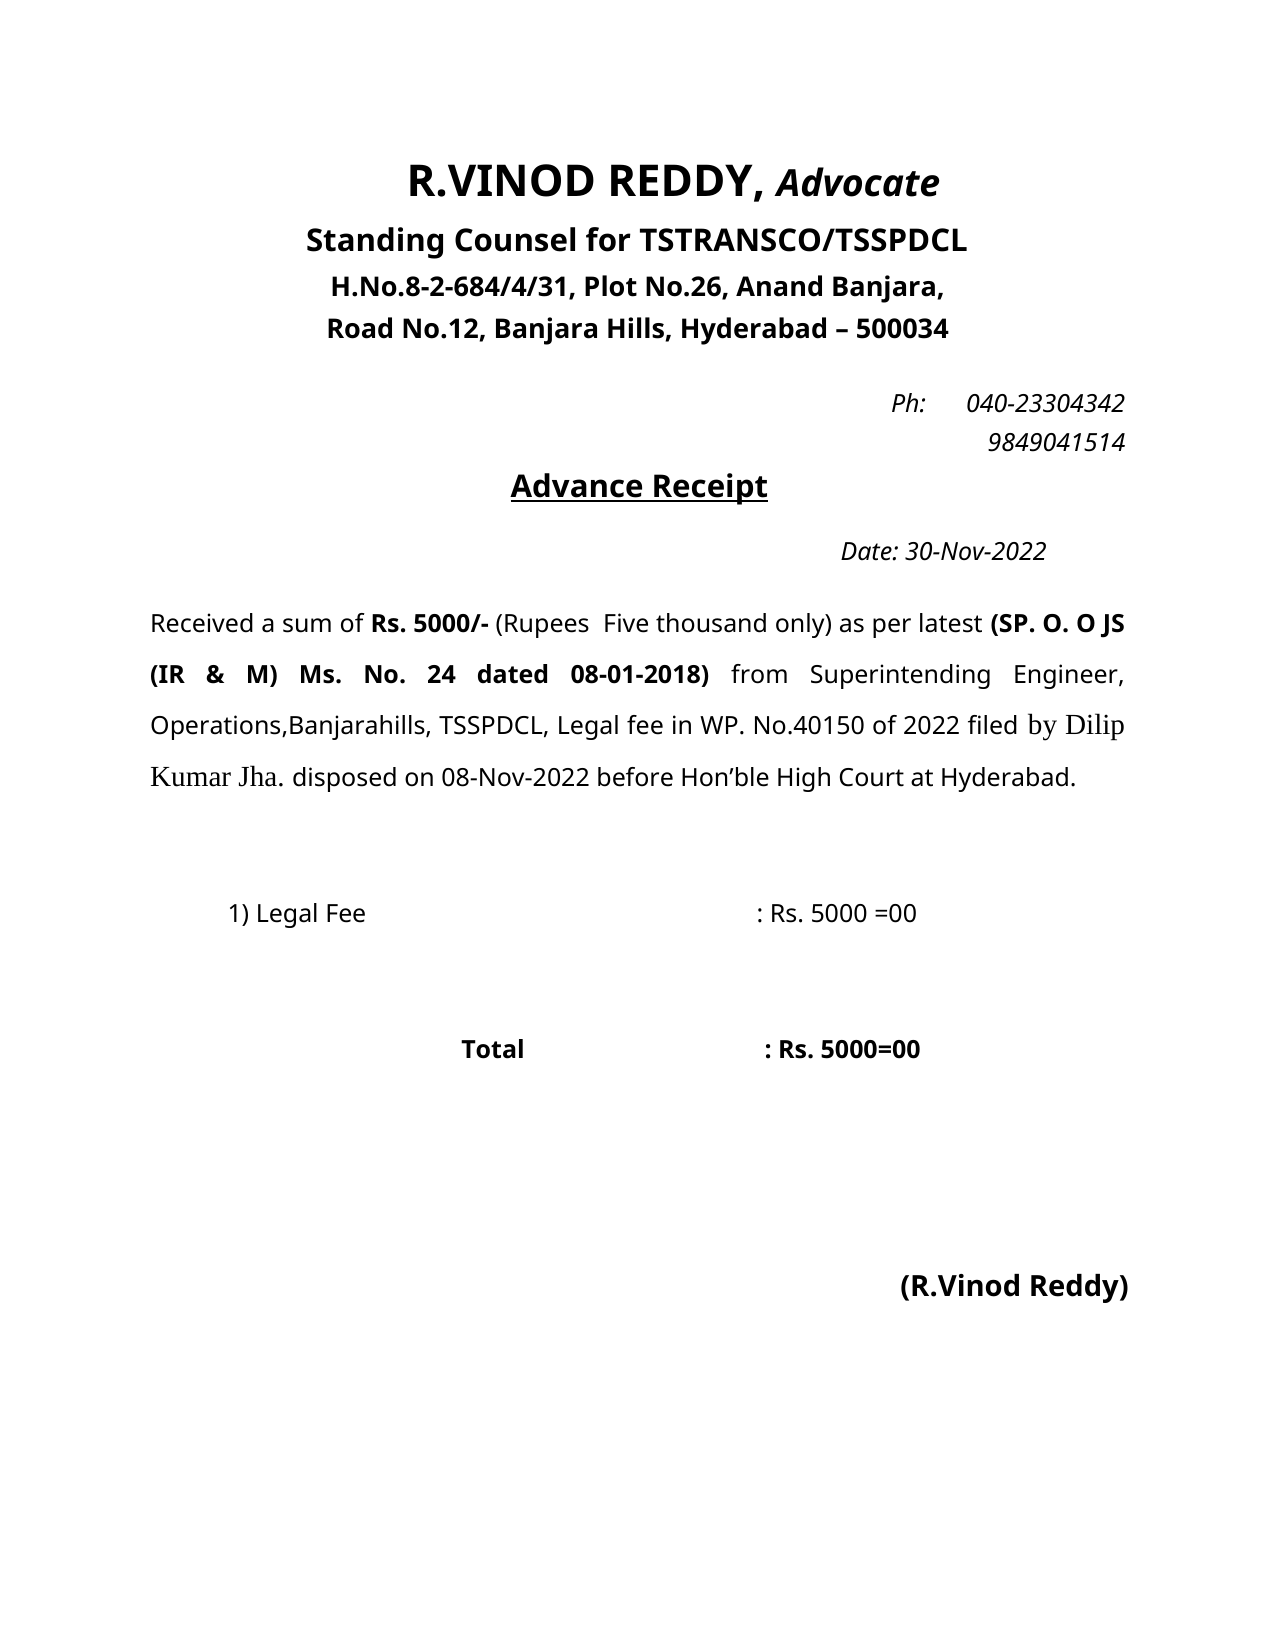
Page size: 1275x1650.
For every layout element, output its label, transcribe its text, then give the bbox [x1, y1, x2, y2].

text Standing Counsel for TSTRANSCO/TSSPDCL [227, 218, 1047, 261]
text Received a sum of Rs. 5000/- (Rupees Five thousand only) as per latest (SP. O. O JS (IR & M) Ms. No. 24 dated 08-01-2018) from Superintending Engineer, Operations,Banjarahills, TSSPDCL, Legal fee in WP. No.40150 of 2022 filed by Dilip Kumar Jha. disposed on 08-Nov-2022 before Hon’ble High Court at Hyderabad. [150, 605, 1125, 793]
text Total : Rs. 5000=00 [227, 1031, 1010, 1065]
text Date: 30-Nov-2022 [227, 533, 1047, 567]
text 9849041514 [150, 424, 1125, 458]
text 1) Legal Fee : Rs. 5000 =00 [227, 896, 1010, 929]
text Advance Receipt [150, 463, 1128, 506]
text R.VINOD REDDY, Advocate [227, 150, 1047, 209]
text Road No.12, Banjara Hills, Hyderabad – 500034 [150, 310, 1125, 347]
text (R.Vinod Reddy) [677, 1265, 1128, 1304]
text H.No.8-2-684/4/31, Plot No.26, Anand Banjara, [150, 267, 1125, 304]
text Ph: 040-23304342 [150, 385, 1125, 419]
